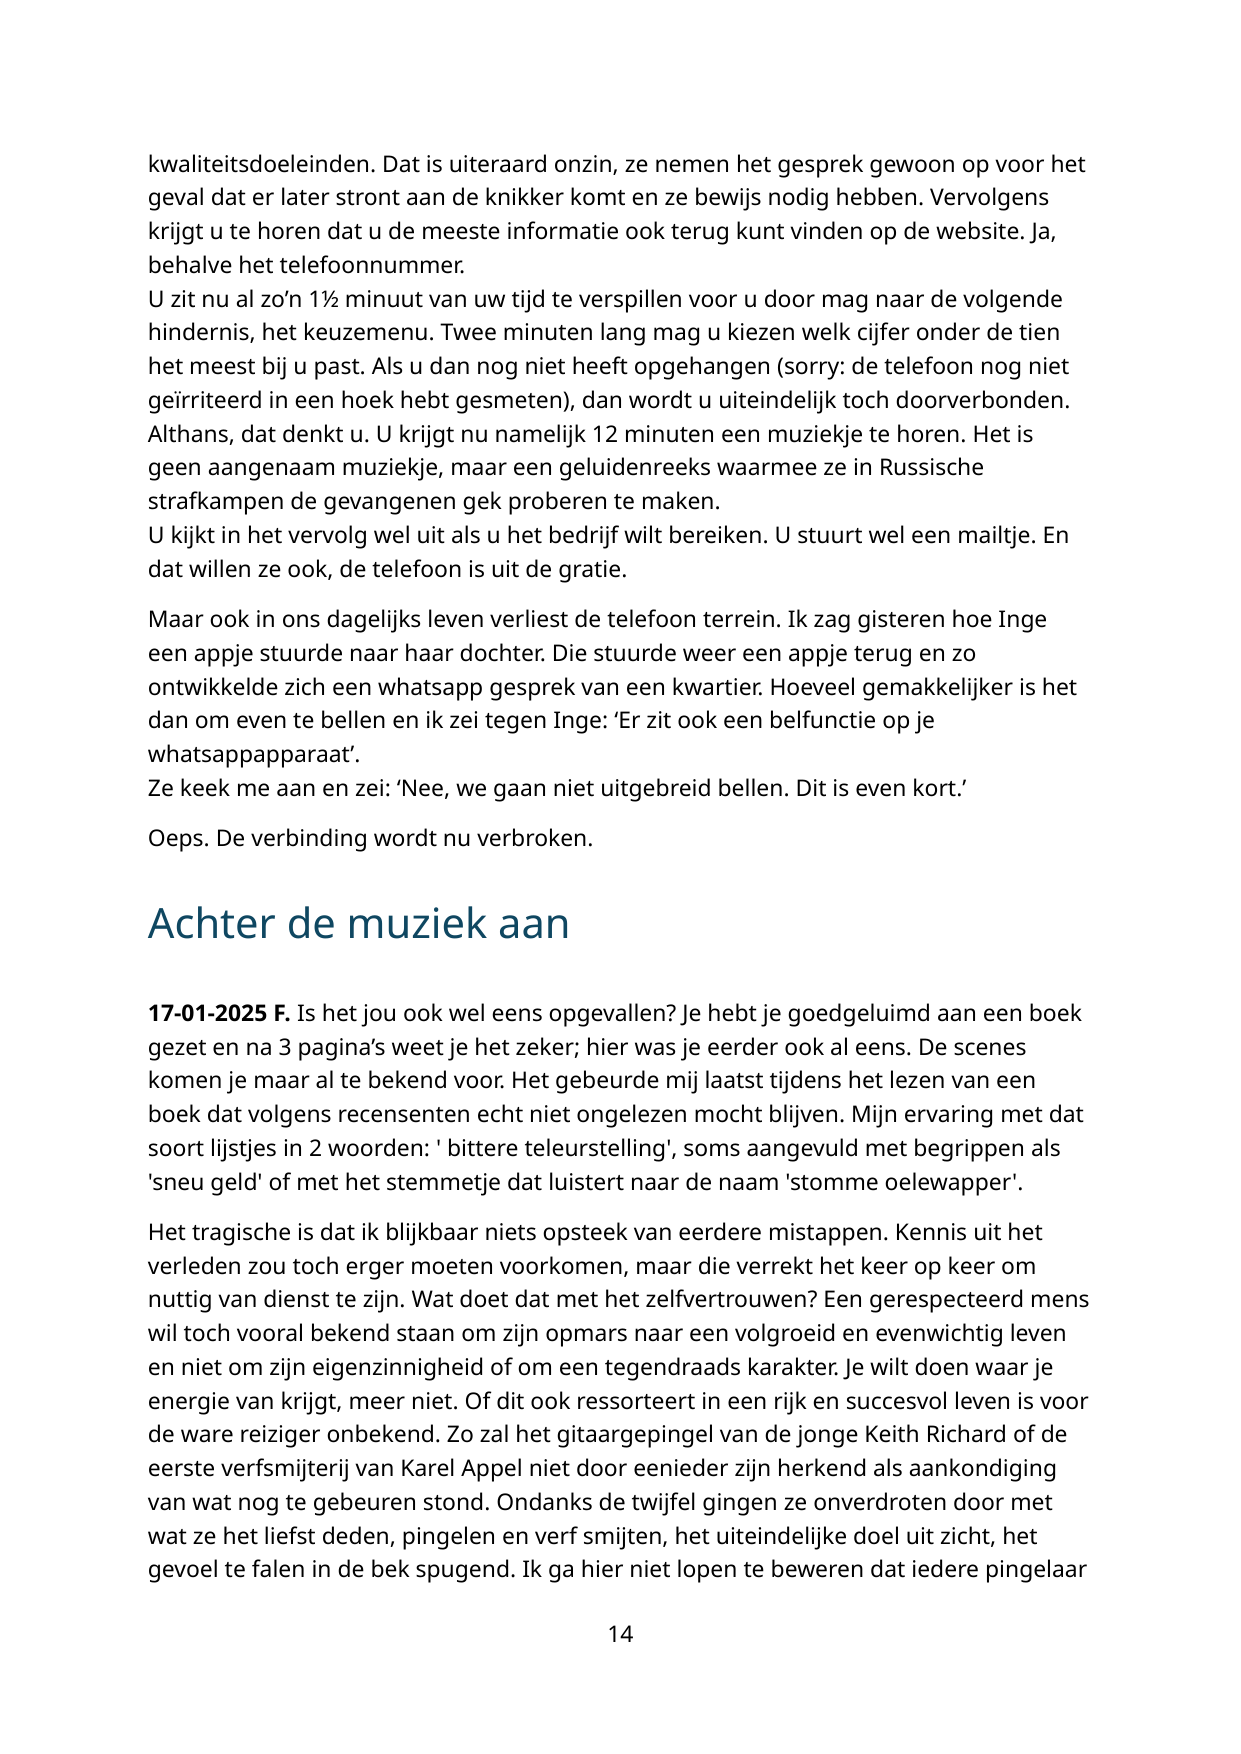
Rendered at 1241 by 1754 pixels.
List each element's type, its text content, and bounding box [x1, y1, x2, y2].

text 17-01-2025 F. Is het jou ook wel eens opgevallen? Je hebt je goedgeluimd aan een boek gezet en na 3 pagina’s weet je het zeker; hier was je eerder ook al eens. De scenes komen je maar al te bekend voor. Het gebeurde mij laatst tijdens het lezen van een boek dat volgens recensenten echt niet ongelezen mocht blijven. Mijn ervaring met dat soort lijstjes in 2 woorden: ' bittere teleurstelling', soms aangevuld met begrippen als 'sneu geld' of met het stemmetje dat luistert naar de naam 'stomme oelewapper'. [148, 963, 1093, 1197]
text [148, 148, 1093, 584]
text Oeps. De verbinding wordt nu verbroken. [148, 822, 1093, 853]
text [148, 1216, 1093, 1585]
subtitle Achter de muziek aan [148, 893, 1093, 950]
text Maar ook in ons dagelijks leven verliest de telefoon terrein. Ik zag gisteren hoe Inge een appje stuurde naar haar dochter. Die stuurde weer een appje terug en zo ontwikkelde zich een whatsapp gesprek van een kwartier. Hoeveel gemakkelijker is het dan om even te bellen en ik zei tegen Inge: ‘Er zit ook een belfunctie op je whatsappapparaat’. Ze keek me aan en zei: ‘Nee, we gaan niet uitgebreid bellen. Dit is even kort.’ [148, 603, 1093, 803]
